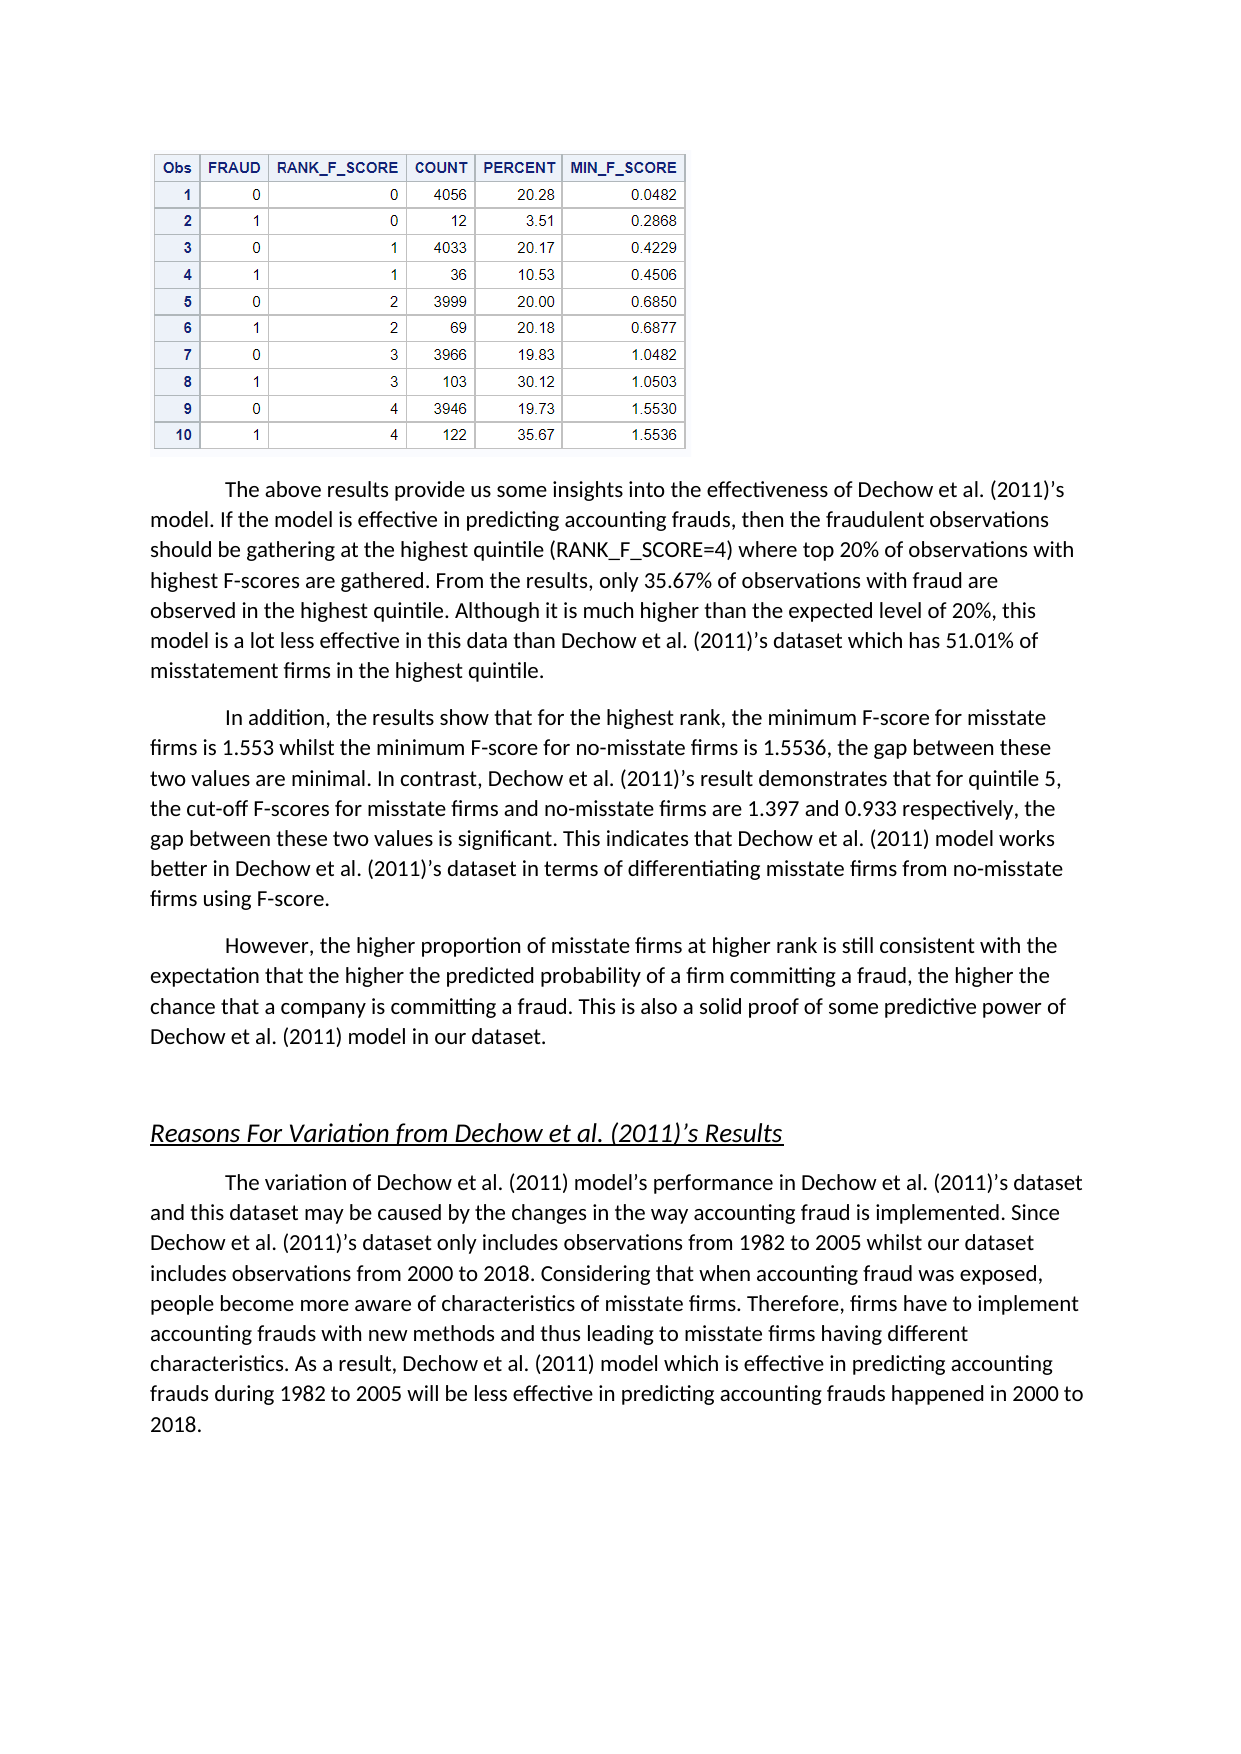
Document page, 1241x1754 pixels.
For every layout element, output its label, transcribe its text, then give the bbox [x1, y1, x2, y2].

text Reasons For Variation from Dechow et al. (2011)’s Results [150, 1116, 1090, 1149]
text The above results provide us some insights into the effectiveness of Dechow et al. (2011)’s model. If the model is effective in predicting accounting frauds, then the fraudulent observations should be gathering at the highest quintile (RANK_F_SCORE=4) where top 20% of observations with highest F-scores are gathered. From the results, only 35.67% of observations with fraud are observed in the highest quintile. Although it is much higher than the expected level of 20%, this model is a lot less effective in this data than Dechow et al. (2011)’s dataset which has 51.01% of misstatement firms in the highest quintile. [150, 475, 1090, 684]
text The variation of Dechow et al. (2011) model’s performance in Dechow et al. (2011)’s dataset and this dataset may be caused by the changes in the way accounting fraud is implemented. Since Dechow et al. (2011)’s dataset only includes observations from 1982 to 2005 whilst our dataset includes observations from 2000 to 2018. Considering that when accounting fraud was exposed, people become more aware of characteristics of misstate firms. Therefore, firms have to implement accounting frauds with new methods and thus leading to misstate firms having different characteristics. As a result, Dechow et al. (2011) model which is effective in predicting accounting frauds during 1982 to 2005 will be less effective in predicting accounting frauds happened in 2000 to 2018. [150, 1168, 1090, 1438]
text However, the higher proportion of misstate firms at higher rank is still consistent with the expectation that the higher the predicted probability of a firm committing a fraud, the higher the chance that a company is committing a fraud. This is also a solid proof of some predictive power of Dechow et al. (2011) model in our dataset. [150, 931, 1090, 1050]
picture [150, 150, 692, 457]
text In addition, the results show that for the highest rank, the minimum F-score for misstate firms is 1.553 whilst the minimum F-score for no-misstate firms is 1.5536, the gap between these two values are minimal. In contrast, Dechow et al. (2011)’s result demonstrates that for quintile 5, the cut-off F-scores for misstate firms and no-misstate firms are 1.397 and 0.933 respectively, the gap between these two values is significant. This indicates that Dechow et al. (2011) model works better in Dechow et al. (2011)’s dataset in terms of differentiating misstate firms from no-misstate firms using F-score. [150, 703, 1090, 912]
